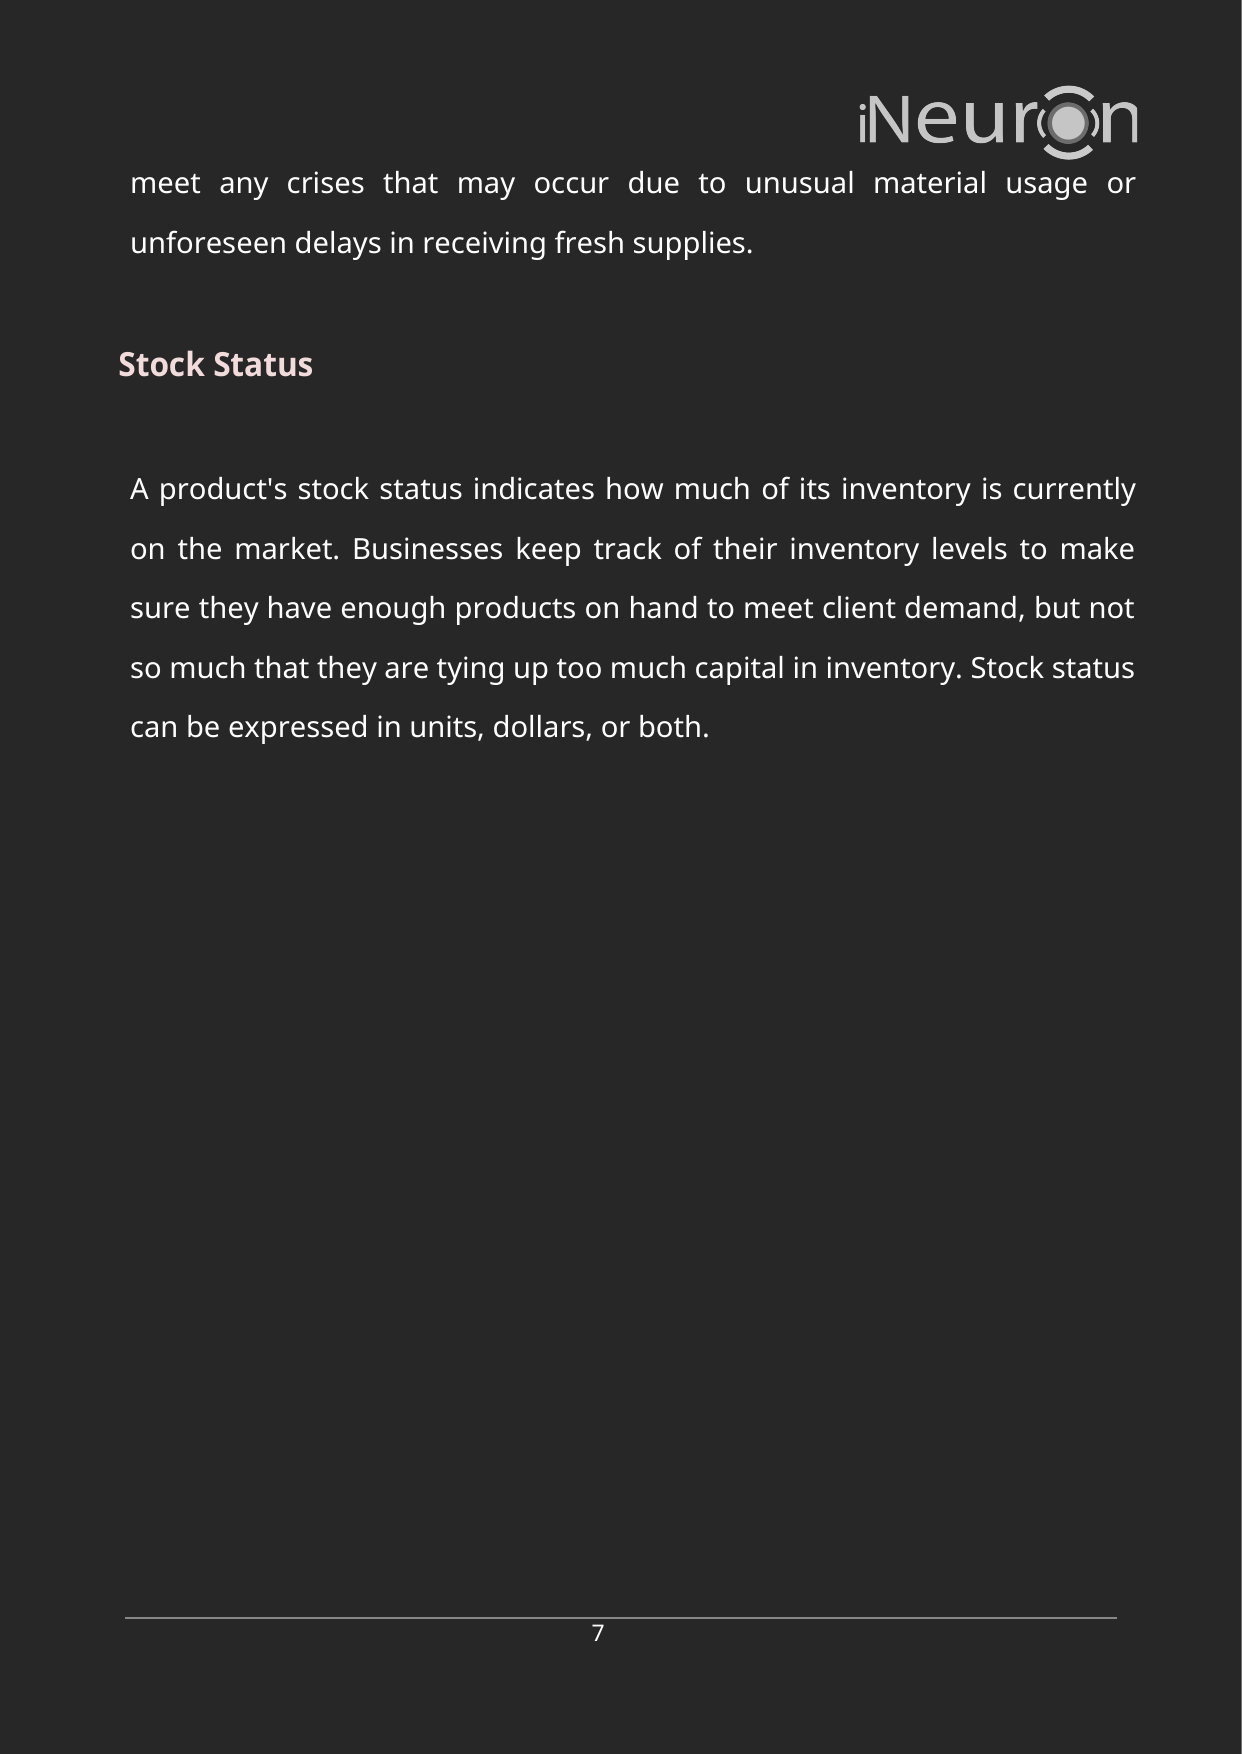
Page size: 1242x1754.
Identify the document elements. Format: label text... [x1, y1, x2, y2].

subtitle A product's stock status indicates how much of its inventory is currently on the market. Businesses keep track of their inventory levels to make sure they have enough products on hand to meet client demand, but not so much that they are tying up too much capital in inventory. Stock status can be expressed in units, dollars, or both. [130, 469, 1137, 746]
subtitle Stock Status [118, 341, 1137, 386]
picture [856, 75, 1138, 163]
